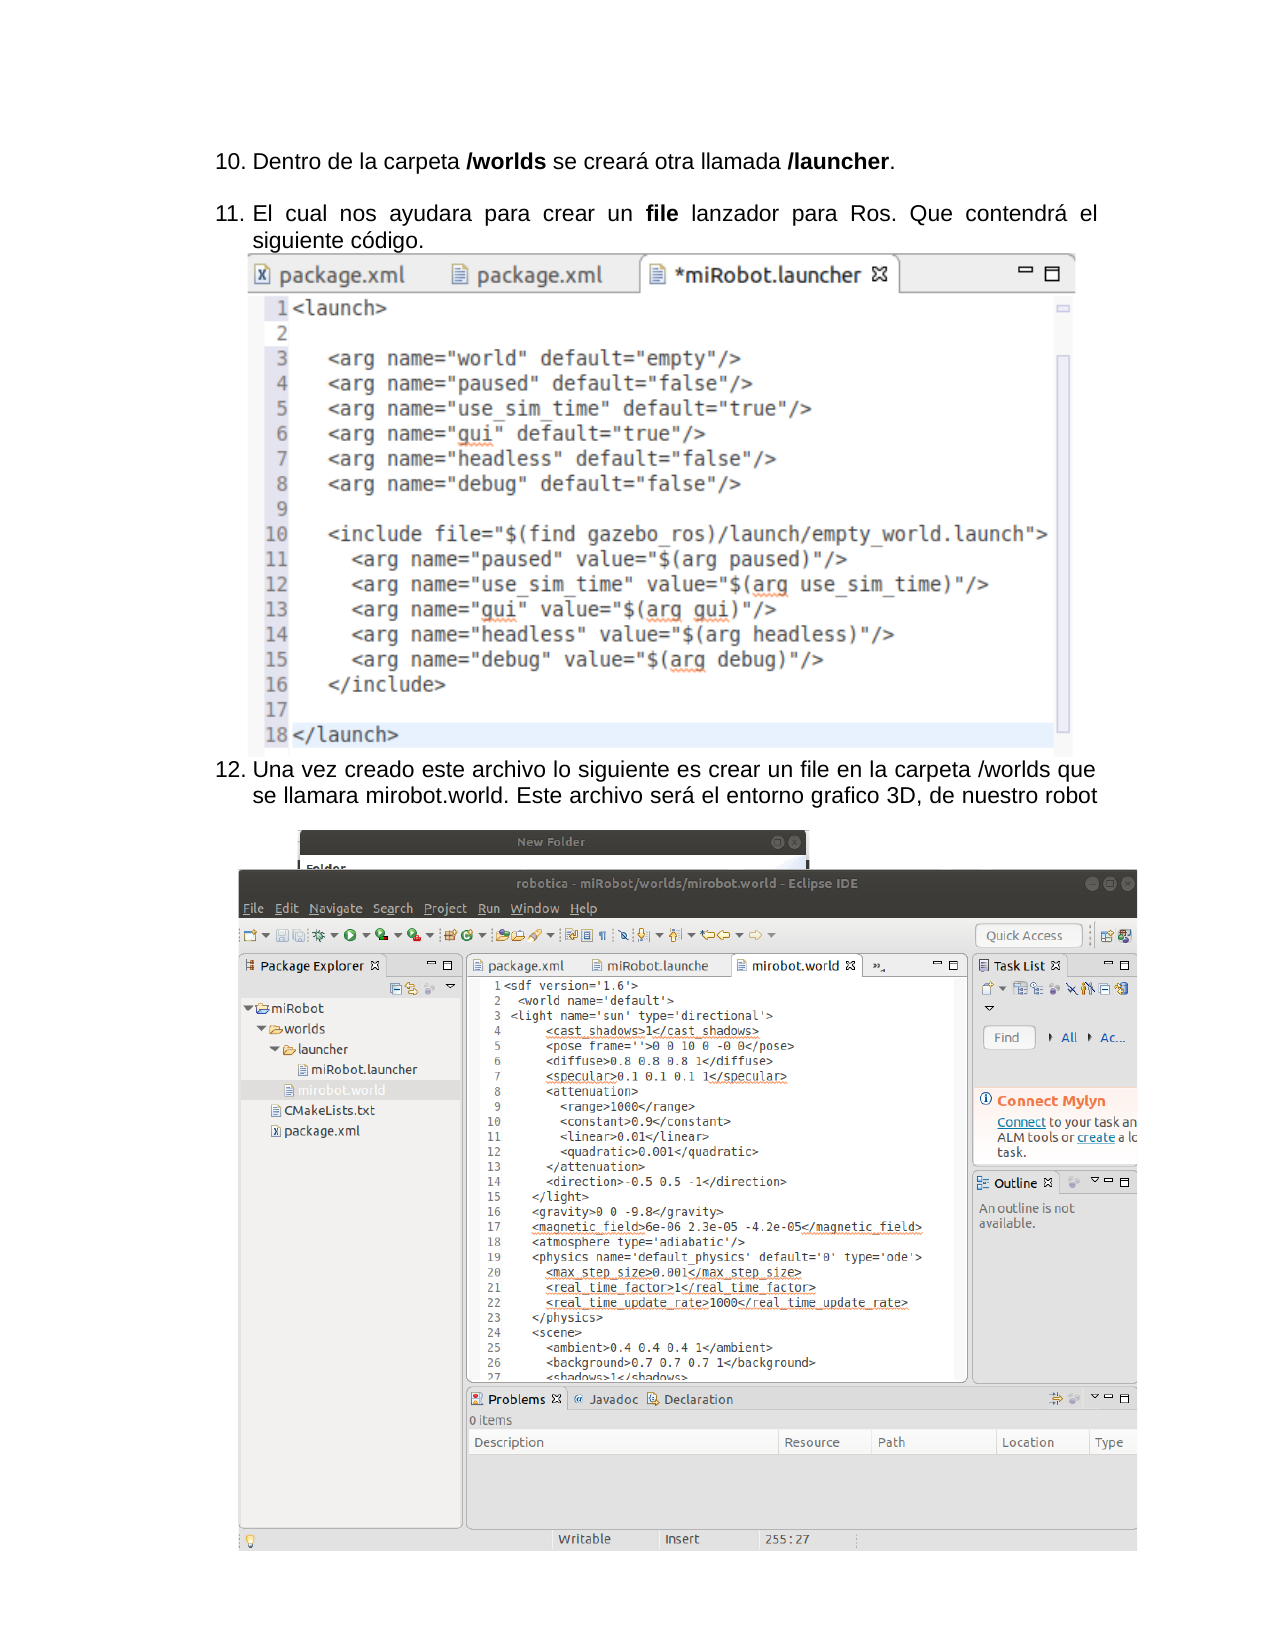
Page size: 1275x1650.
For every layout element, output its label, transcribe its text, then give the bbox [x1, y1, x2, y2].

list Dentro de la carpeta /worlds se creará otra llamada /launcher. [215, 148, 1098, 174]
picture [247, 253, 1076, 757]
list El cual nos ayudara para crear un file lanzador para Ros. Que contendrá el siguiente código. [215, 200, 1098, 253]
picture [238, 830, 1138, 1551]
